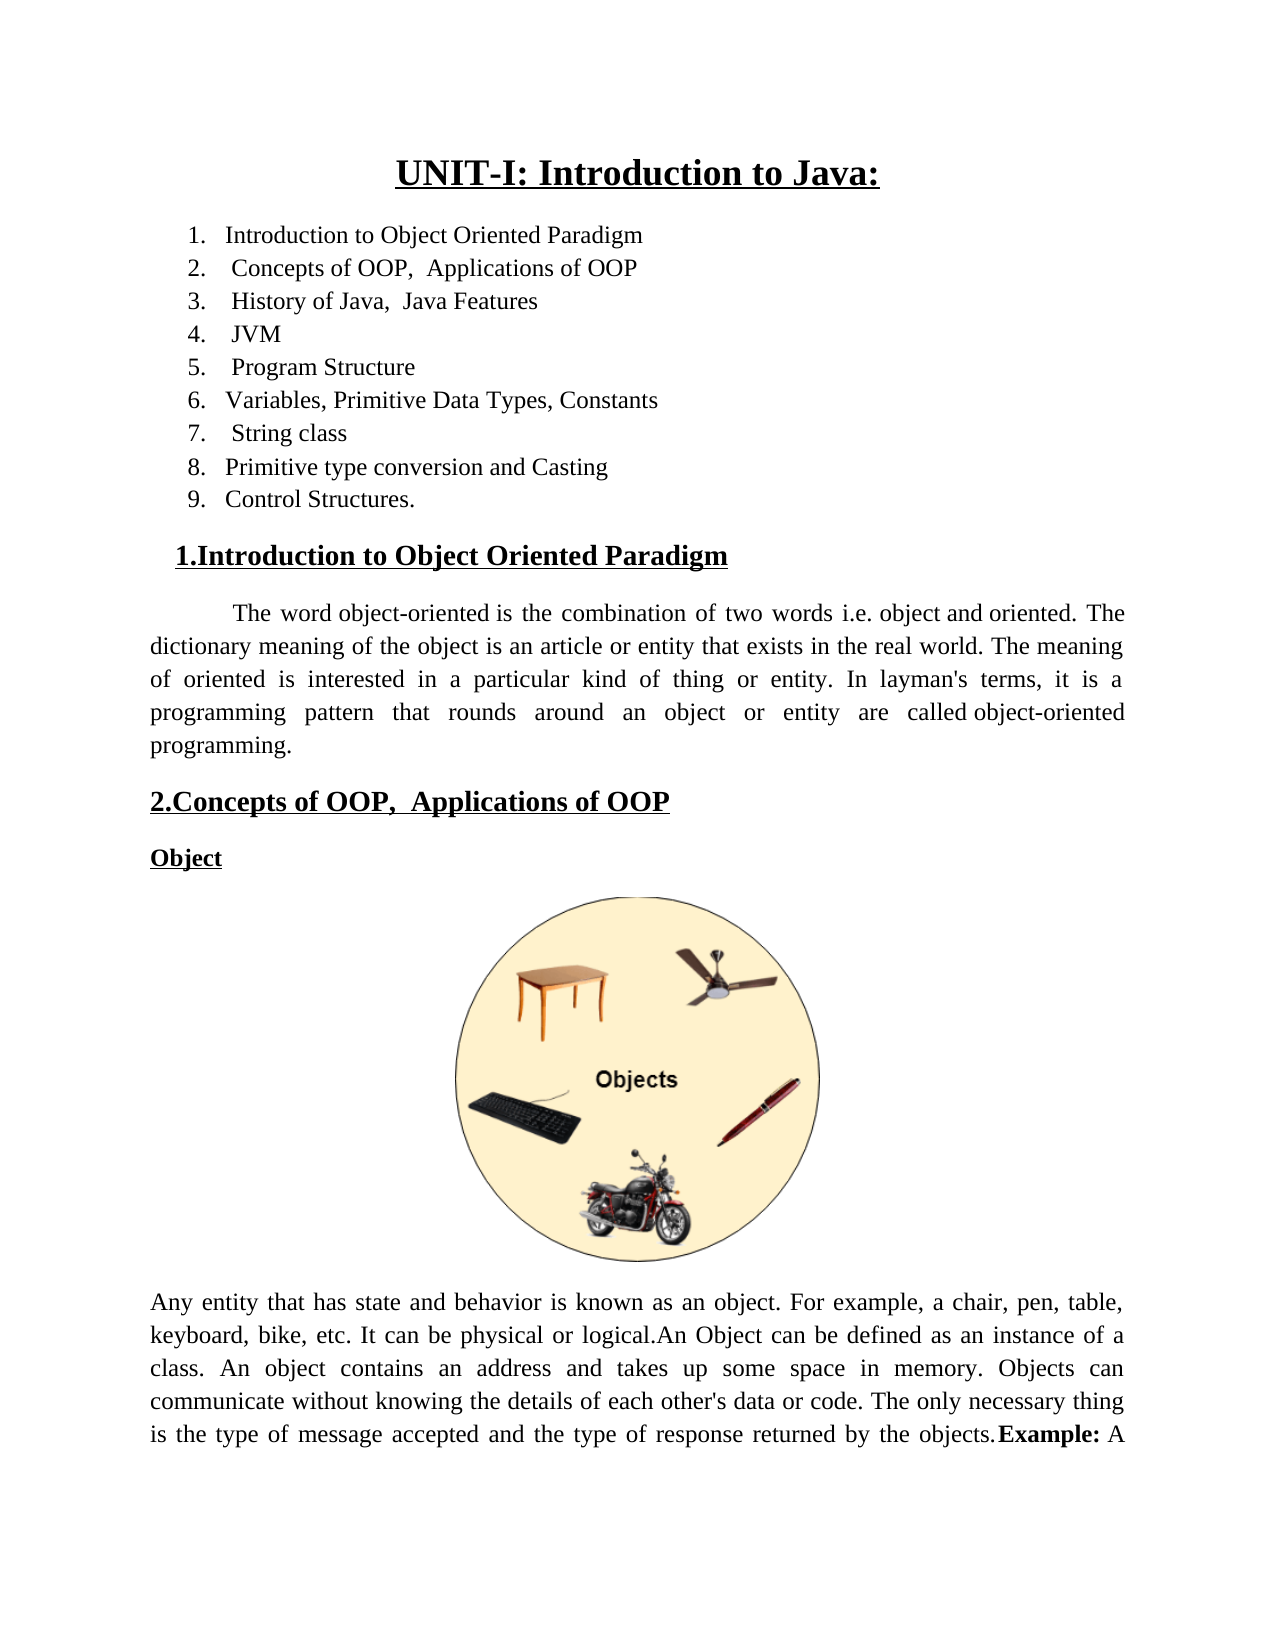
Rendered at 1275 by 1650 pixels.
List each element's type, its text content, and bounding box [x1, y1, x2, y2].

list String class [187, 418, 1125, 447]
text 1.Introduction to Object Oriented Paradigm [150, 538, 1125, 572]
text 2.Concepts of OOP, Applications of OOP [150, 784, 1125, 817]
list Introduction to Object Oriented Paradigm [187, 220, 1125, 249]
text The word object-oriented is the combination of two words i.e. object and oriented. The dictionary meaning of the object is an article or entity that exists in the real world. The meaning of oriented is interested in a particular kind of thing or entity. In layman's terms, it is a programming pattern that rounds around an object or entity are called object-oriented programming. [150, 598, 1125, 759]
list Primitive type conversion and Casting [187, 452, 1125, 480]
list Concepts of OOP, Applications of OOP [187, 253, 1125, 282]
list History of Java, Java Features [187, 286, 1125, 315]
list Control Structures. [187, 484, 1125, 513]
list Variables, Primitive Data Types, Constants [187, 386, 1125, 414]
list Program Structure [187, 352, 1125, 381]
picture [455, 897, 820, 1262]
list JVM [187, 319, 1125, 348]
text Object [150, 843, 1125, 872]
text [150, 1287, 1125, 1448]
text UNIT-I: Introduction to Java: [150, 150, 1125, 193]
